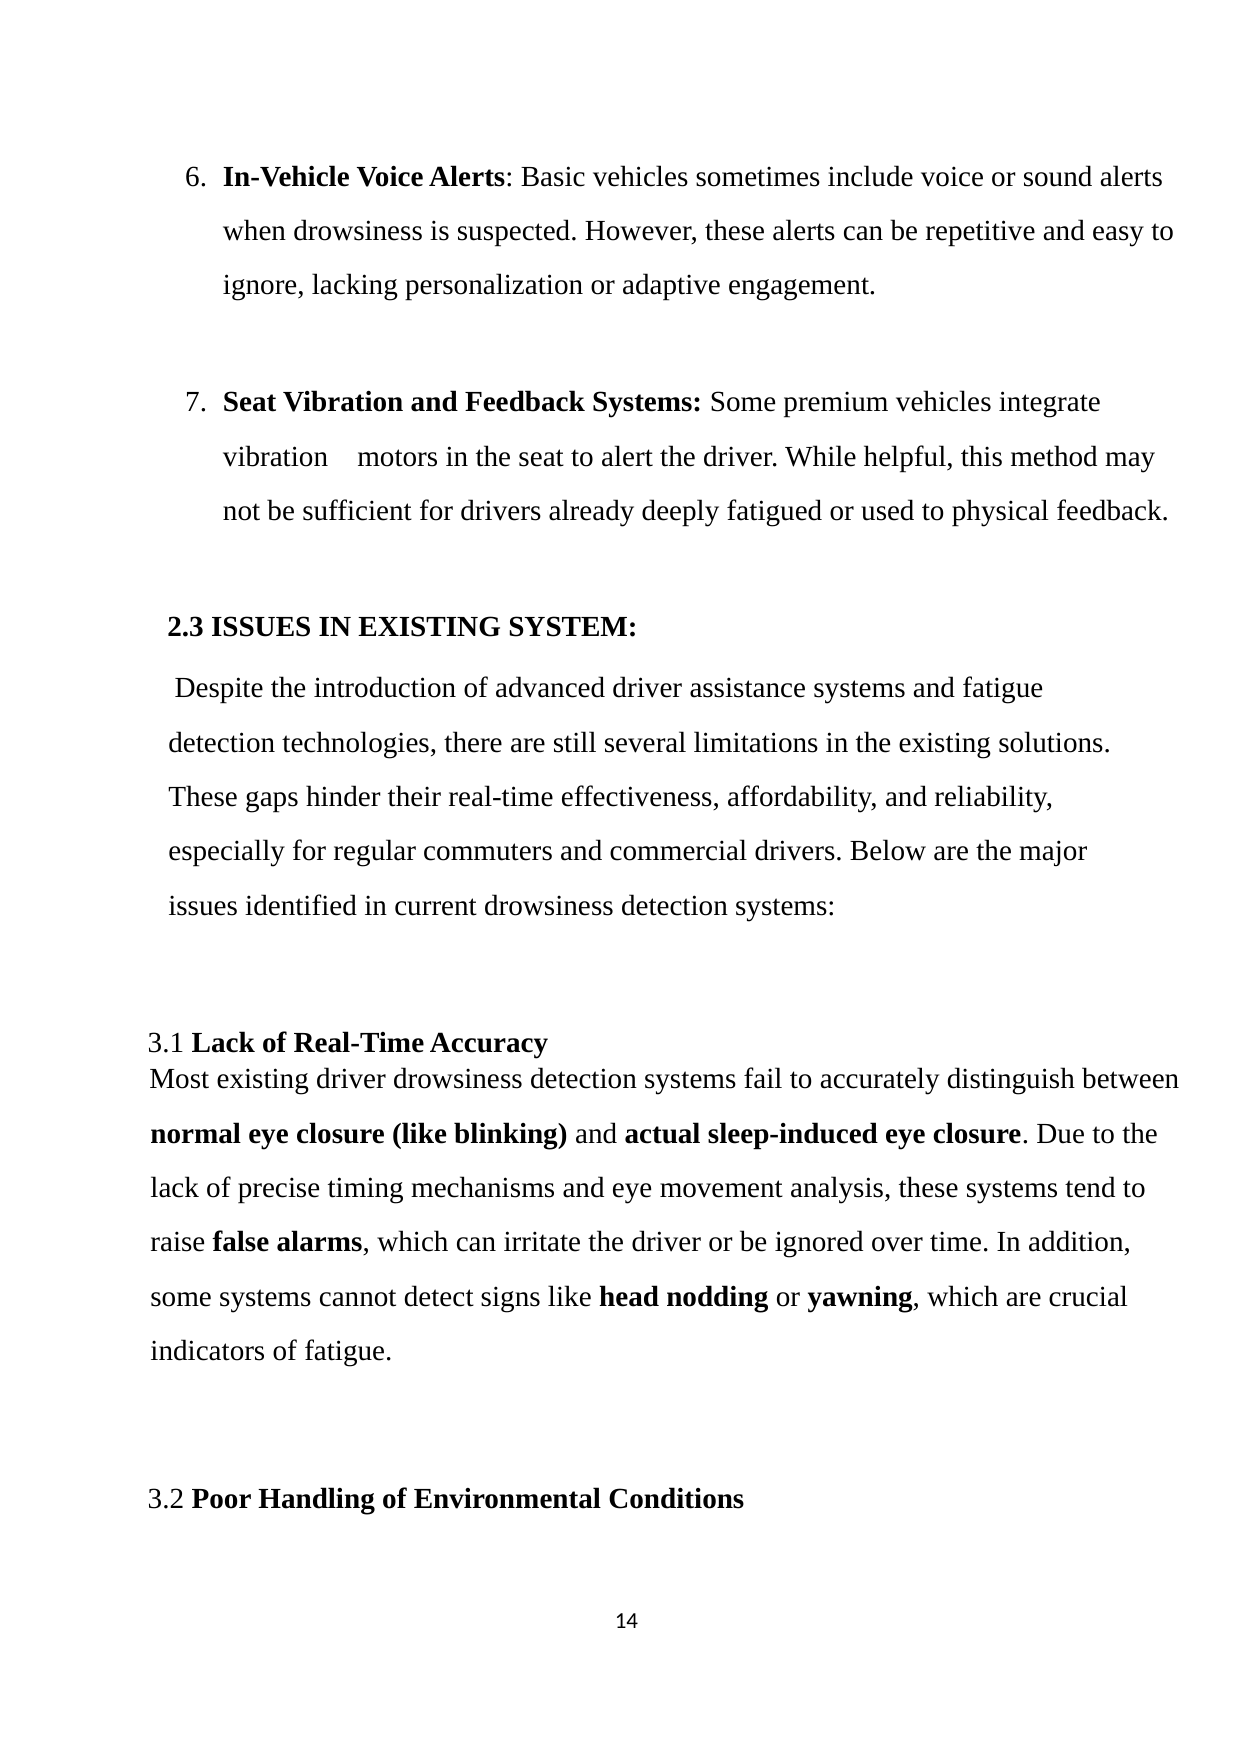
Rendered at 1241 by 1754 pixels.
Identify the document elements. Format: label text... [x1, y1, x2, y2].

text Despite the introduction of advanced driver assistance systems and fatigue detection technologies, there are still several limitations in the existing solutions. These gaps hinder their real-time effectiveness, affordability, and reliability, especially for regular commuters and commercial drivers. Below are the major issues identified in current drowsiness detection systems: [167, 671, 1156, 921]
text Most existing driver drowsiness detection systems fail to accurately distinguish between normal eye closure (like blinking) and actual sleep-induced eye closure. Due to the lack of precise timing mechanisms and eye movement analysis, these systems tend to raise false alarms, which can irritate the driver or be ignored over time. In addition, some systems cannot detect signs like head nodding or yawning, which are crucial indicators of fatigue. [149, 1062, 1189, 1367]
list Lack of Real-Time Accuracy [147, 1025, 1216, 1058]
list Poor Handling of Environmental Conditions [147, 1481, 1216, 1515]
list Seat Vibration and Feedback Systems: Some premium vehicles integrate vibration motors in the seat to alert the driver. While helpful, this method may not be sufficient for drivers already deeply fatigued or used to physical feedback. [185, 384, 1189, 527]
list In-Vehicle Voice Alerts: Basic vehicles sometimes include voice or sound alerts when drowsiness is suspected. However, these alerts can be repetitive and easy to ignore, lacking personalization or adaptive engagement. [185, 159, 1189, 301]
text 2.3 ISSUES IN EXISTING SYSTEM: [167, 609, 1216, 643]
